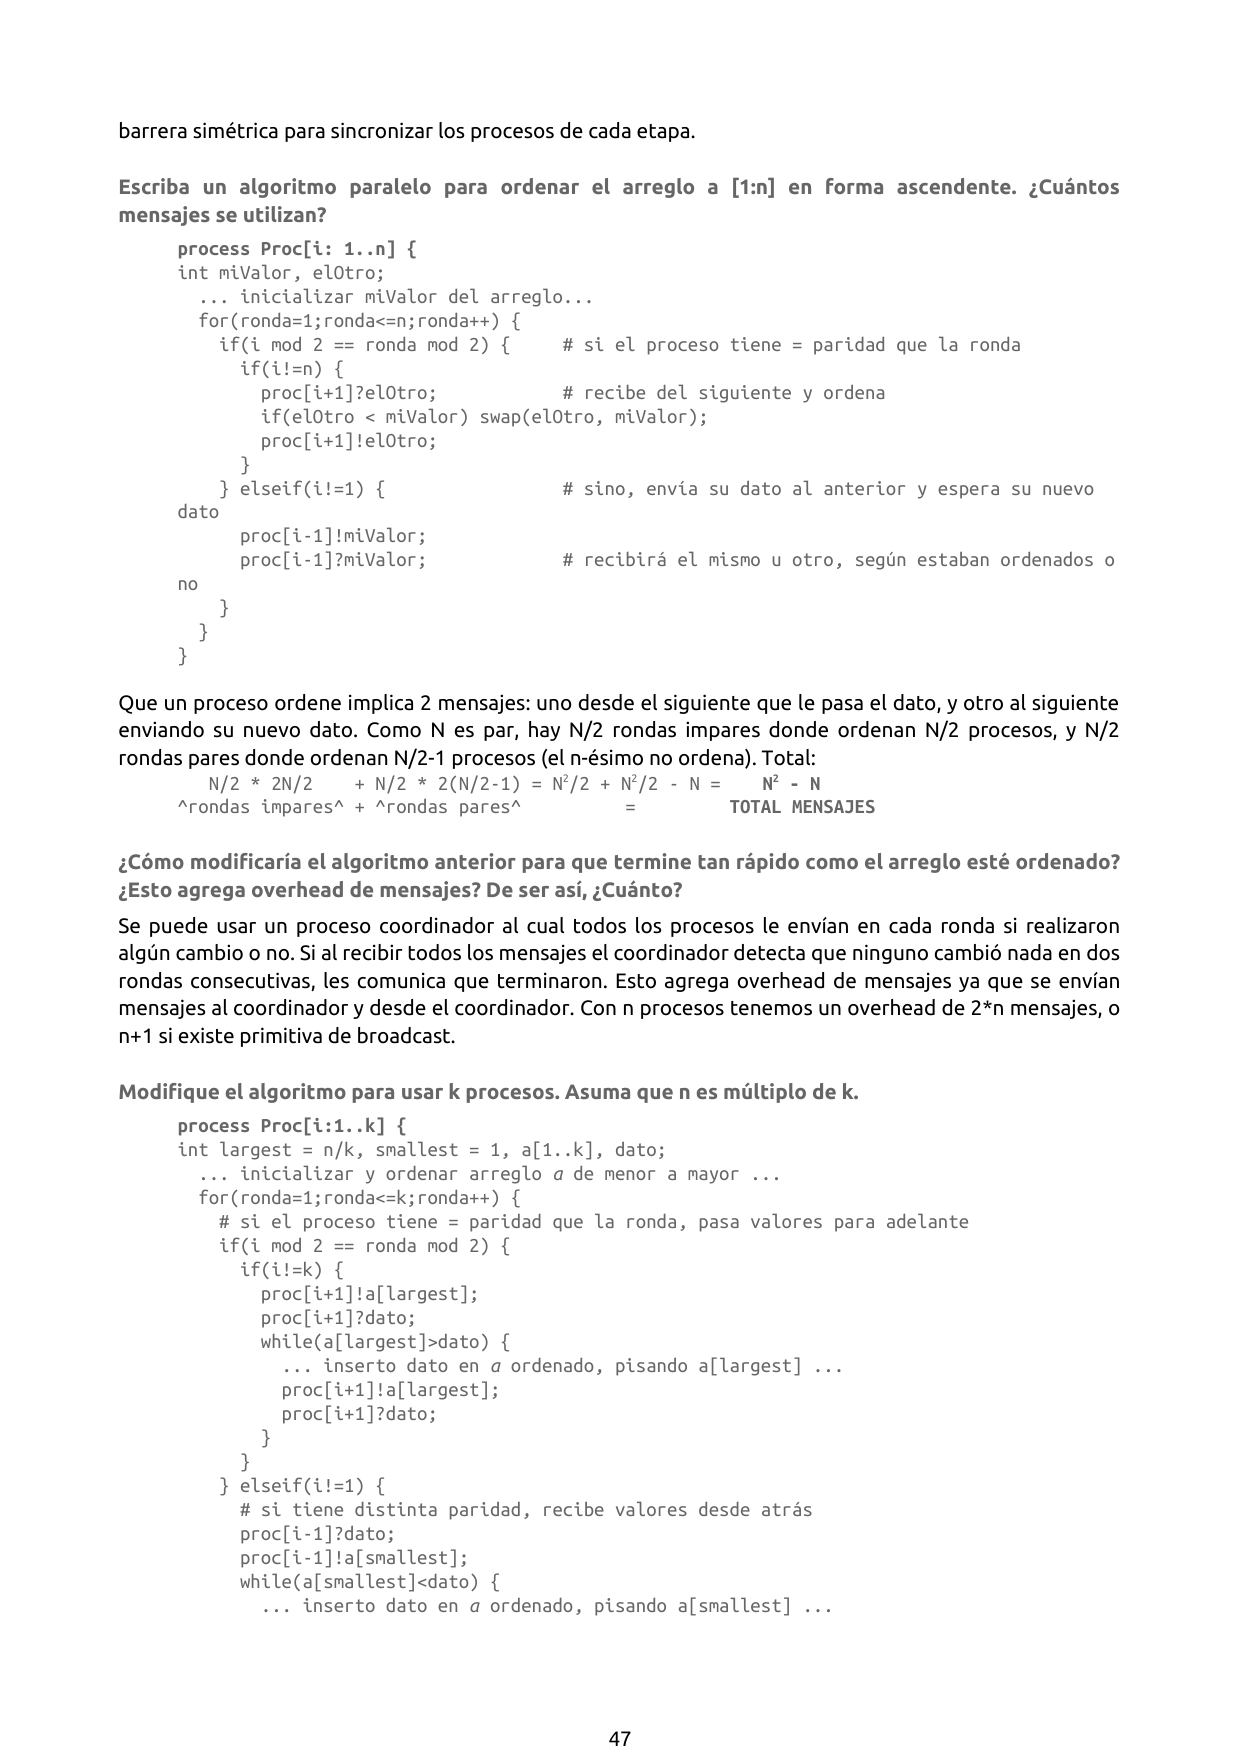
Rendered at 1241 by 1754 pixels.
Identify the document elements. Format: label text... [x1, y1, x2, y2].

text for(ronda=1;ronda<=k;ronda++) { [177, 1187, 1122, 1208]
subtitle ¿Cómo modificaría el algoritmo anterior para que termine tan rápido como el arreglo esté ordenado? ¿Esto agrega overhead de mensajes? De ser así, ¿Cuánto? [118, 850, 1122, 901]
text Se puede usar un proceso coordinador al cual todos los procesos le envían en cada ronda si realizaron algún cambio o no. Si al recibir todos los mensajes el coordinador detecta que ninguno cambió nada en dos rondas consecutivas, les comunica que terminaron. Esto agrega overhead de mensajes ya que se envían mensajes al coordinador y desde el coordinador. Con n procesos tenemos un overhead de 2*n mensajes, o n+1 si existe primitiva de broadcast. [118, 913, 1122, 1047]
text # si el proceso tiene = paridad que la ronda, pasa valores para adelante [177, 1211, 1122, 1232]
text proc[i+1]!a[largest]; [177, 1379, 1122, 1400]
text if(i!=n) { [177, 358, 1122, 379]
text while(a[largest]>dato) { [177, 1331, 1122, 1352]
text ... inicializar y ordenar arreglo a de menor a mayor ... [177, 1163, 1122, 1184]
text ... inicializar miValor del arreglo... [177, 286, 1122, 307]
text proc[i-1]!a[smallest]; [177, 1547, 1122, 1568]
text for(ronda=1;ronda<=n;ronda++) { [177, 310, 1122, 331]
text while(a[smallest]<dato) { [177, 1571, 1122, 1592]
text } [177, 645, 1122, 666]
text proc[i+1]?dato; [177, 1403, 1122, 1424]
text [118, 118, 1122, 142]
text process Proc[i: 1..n] { [177, 238, 1122, 259]
text proc[i-1]?miValor; # recibirá el mismo u otro, según estaban ordenados o no [177, 549, 1122, 594]
text if(i!=k) { [177, 1259, 1122, 1280]
text proc[i+1]!elOtro; [177, 430, 1122, 451]
text # si tiene distinta paridad, recibe valores desde atrás [177, 1499, 1122, 1520]
text proc[i+1]!a[largest]; [177, 1283, 1122, 1304]
text int miValor, elOtro; [177, 262, 1122, 283]
text proc[i+1]?dato; [177, 1307, 1122, 1328]
text } [177, 1451, 1122, 1472]
text N/2 * 2N/2 + N/2 * 2(N/2-1) = N2/2 + N2/2 - N = N2 - N [177, 773, 1122, 793]
text ... inserto dato en a ordenado, pisando a[smallest] ... [177, 1595, 1122, 1616]
text } [177, 621, 1122, 642]
text process Proc[i:1..k] { [177, 1116, 1122, 1136]
text int largest = n/k, smallest = 1, a[1..k], dato; [177, 1139, 1122, 1160]
text if(i mod 2 == ronda mod 2) { [177, 1235, 1122, 1256]
text ... inserto dato en a ordenado, pisando a[largest] ... [177, 1355, 1122, 1376]
text Que un proceso ordene implica 2 mensajes: uno desde el siguiente que le pasa el dato, y otro al siguiente enviando su nuevo dato. Como N es par, hay N/2 rondas impares donde ordenan N/2 procesos, y N/2 rondas pares donde ordenan N/2-1 procesos (el n-ésimo no ordena). Total: [118, 690, 1122, 769]
text proc[i+1]?elOtro; # recibe del siguiente y ordena [177, 382, 1122, 403]
text } [177, 1427, 1122, 1448]
text ^rondas impares^ + ^rondas pares^ = TOTAL MENSAJES [177, 797, 1122, 817]
text } elseif(i!=1) { # sino, envía su dato al anterior y espera su nuevo dato [177, 478, 1122, 522]
text proc[i-1]?dato; [177, 1523, 1122, 1544]
text if(i mod 2 == ronda mod 2) { # si el proceso tiene = paridad que la ronda [177, 334, 1122, 355]
subtitle Escriba un algoritmo paralelo para ordenar el arreglo a [1:n] en forma ascendente. ¿Cuántos mensajes se utilizan? [118, 175, 1122, 226]
text } [177, 597, 1122, 618]
text } elseif(i!=1) { [177, 1475, 1122, 1496]
text proc[i-1]!miValor; [177, 526, 1122, 546]
text } [177, 454, 1122, 474]
subtitle Modifique el algoritmo para usar k procesos. Asuma que n es múltiplo de k. [118, 1080, 1122, 1104]
text if(elOtro < miValor) swap(elOtro, miValor); [177, 406, 1122, 427]
